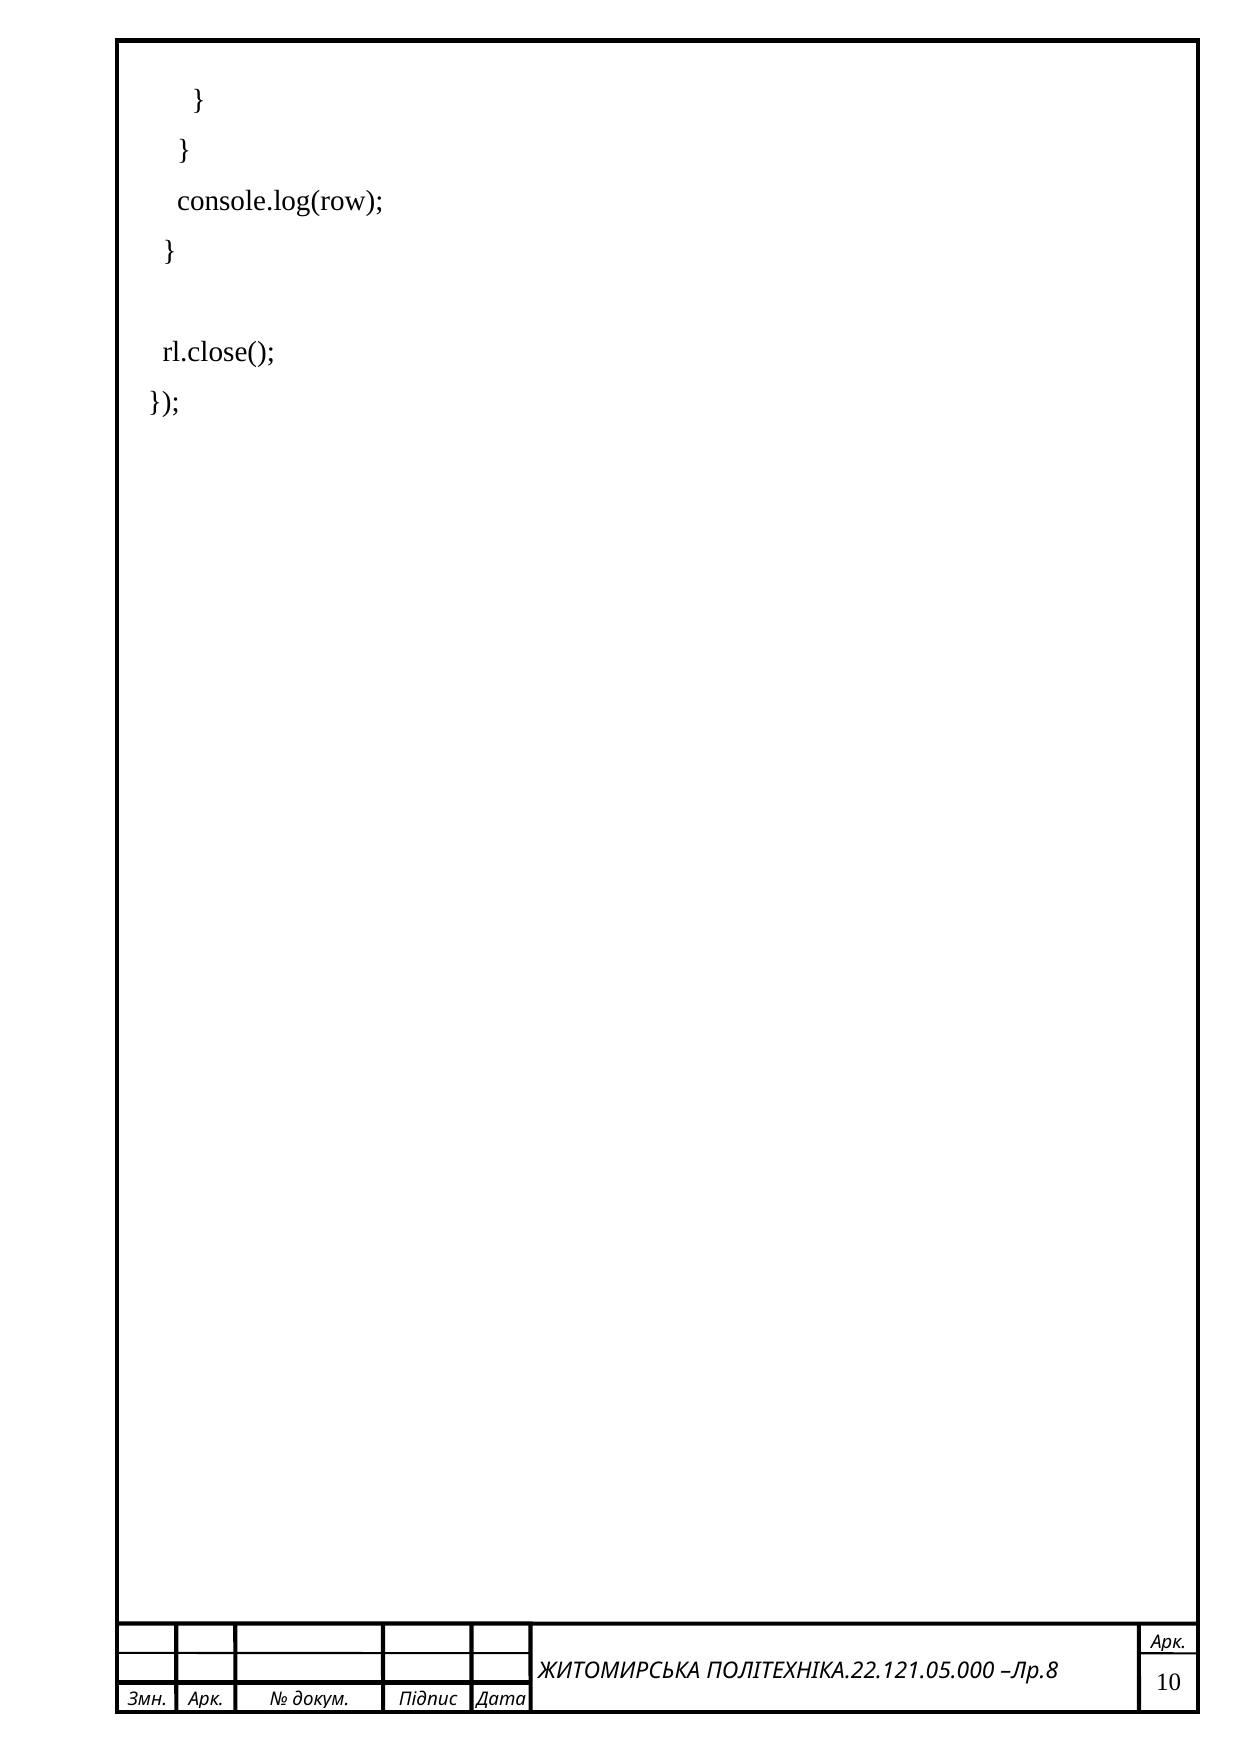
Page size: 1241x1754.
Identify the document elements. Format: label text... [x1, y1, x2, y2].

text } [148, 82, 1181, 116]
text console.log(row); [148, 183, 1181, 216]
text } [148, 132, 1181, 166]
text }); [148, 384, 1181, 418]
text rl.close(); [148, 334, 1181, 367]
text } [148, 233, 1181, 267]
